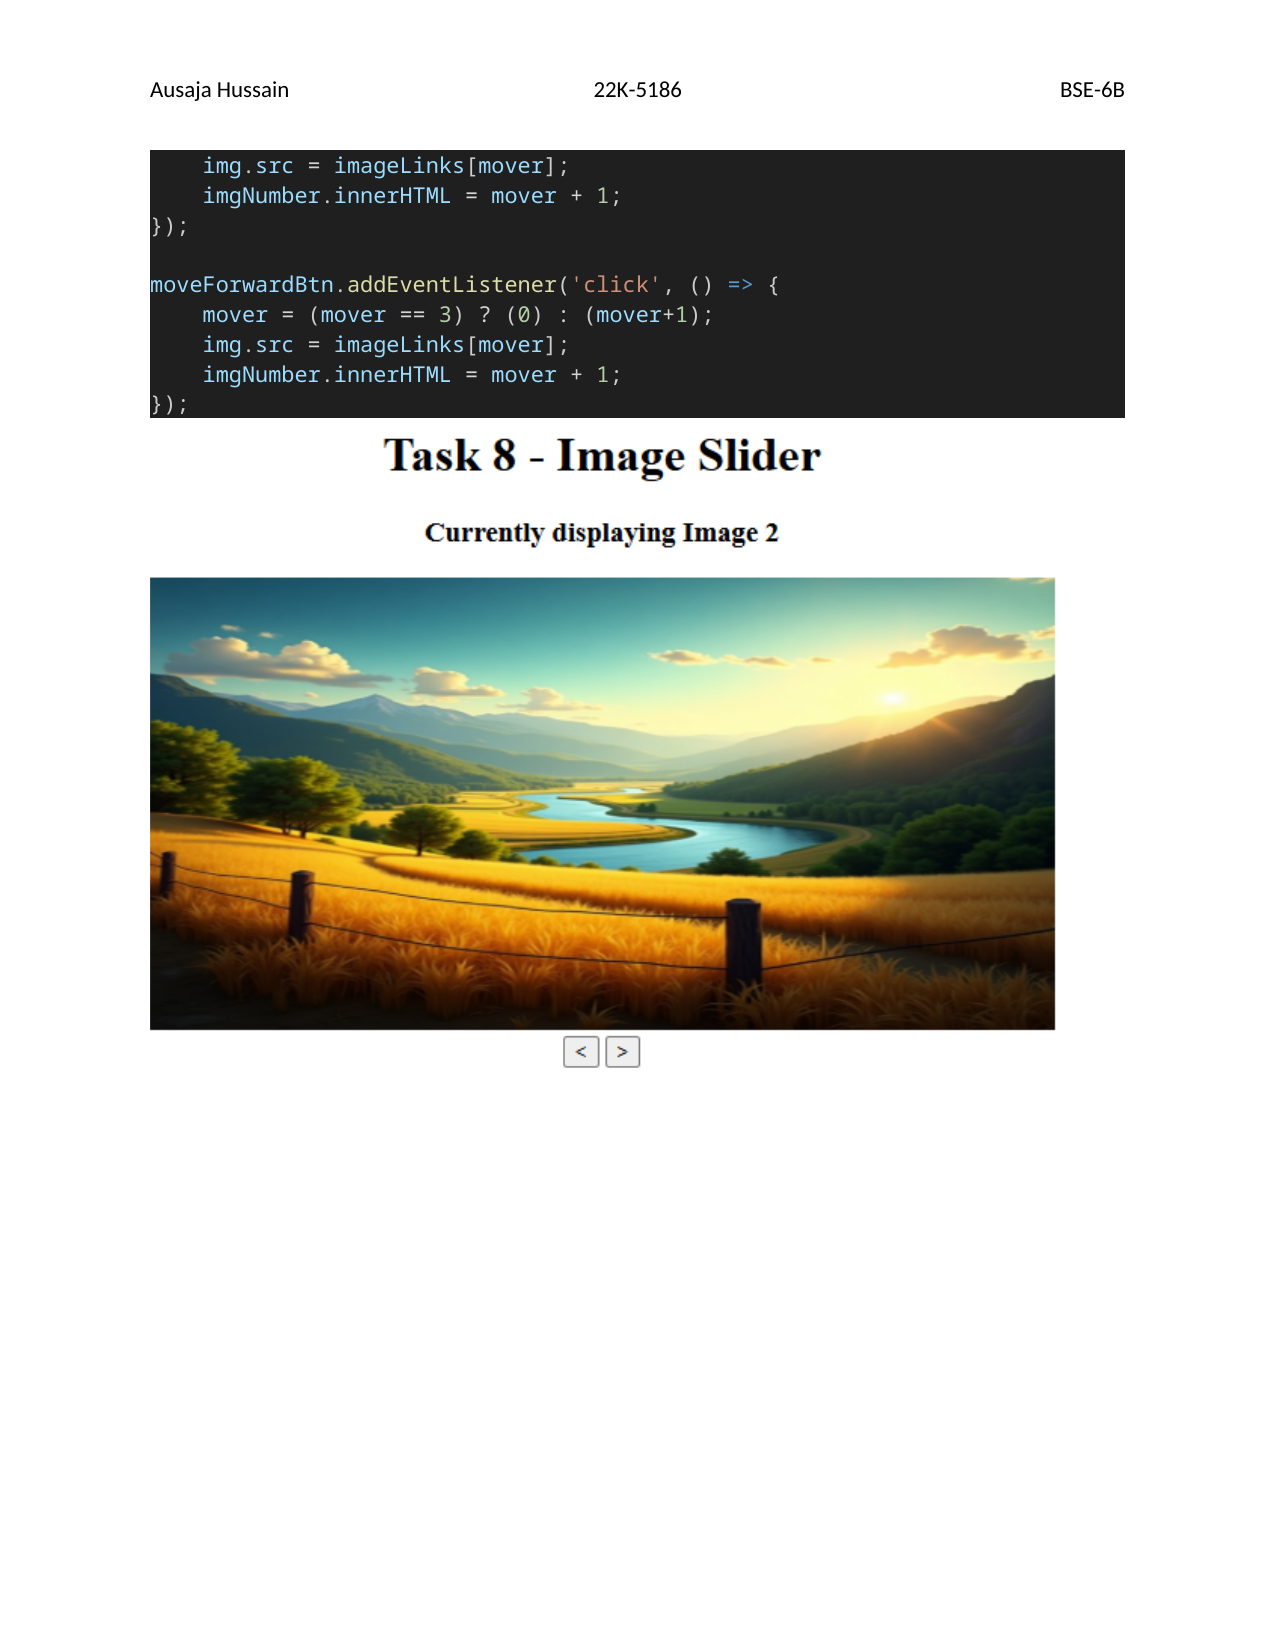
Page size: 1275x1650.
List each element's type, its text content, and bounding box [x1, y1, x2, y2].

text }); [150, 209, 1125, 239]
text img.src = imageLinks[mover]; [150, 150, 1125, 180]
picture [150, 418, 1056, 1077]
text imgNumber.innerHTML = mover + 1; [150, 180, 1125, 209]
text img.src = imageLinks[mover]; [150, 329, 1125, 358]
text moveForwardBtn.addEventListener('click', () => { [150, 269, 1125, 299]
text imgNumber.innerHTML = mover + 1; [150, 358, 1125, 388]
text }); [150, 388, 1125, 418]
text mover = (mover == 3) ? (0) : (mover+1); [150, 299, 1125, 329]
